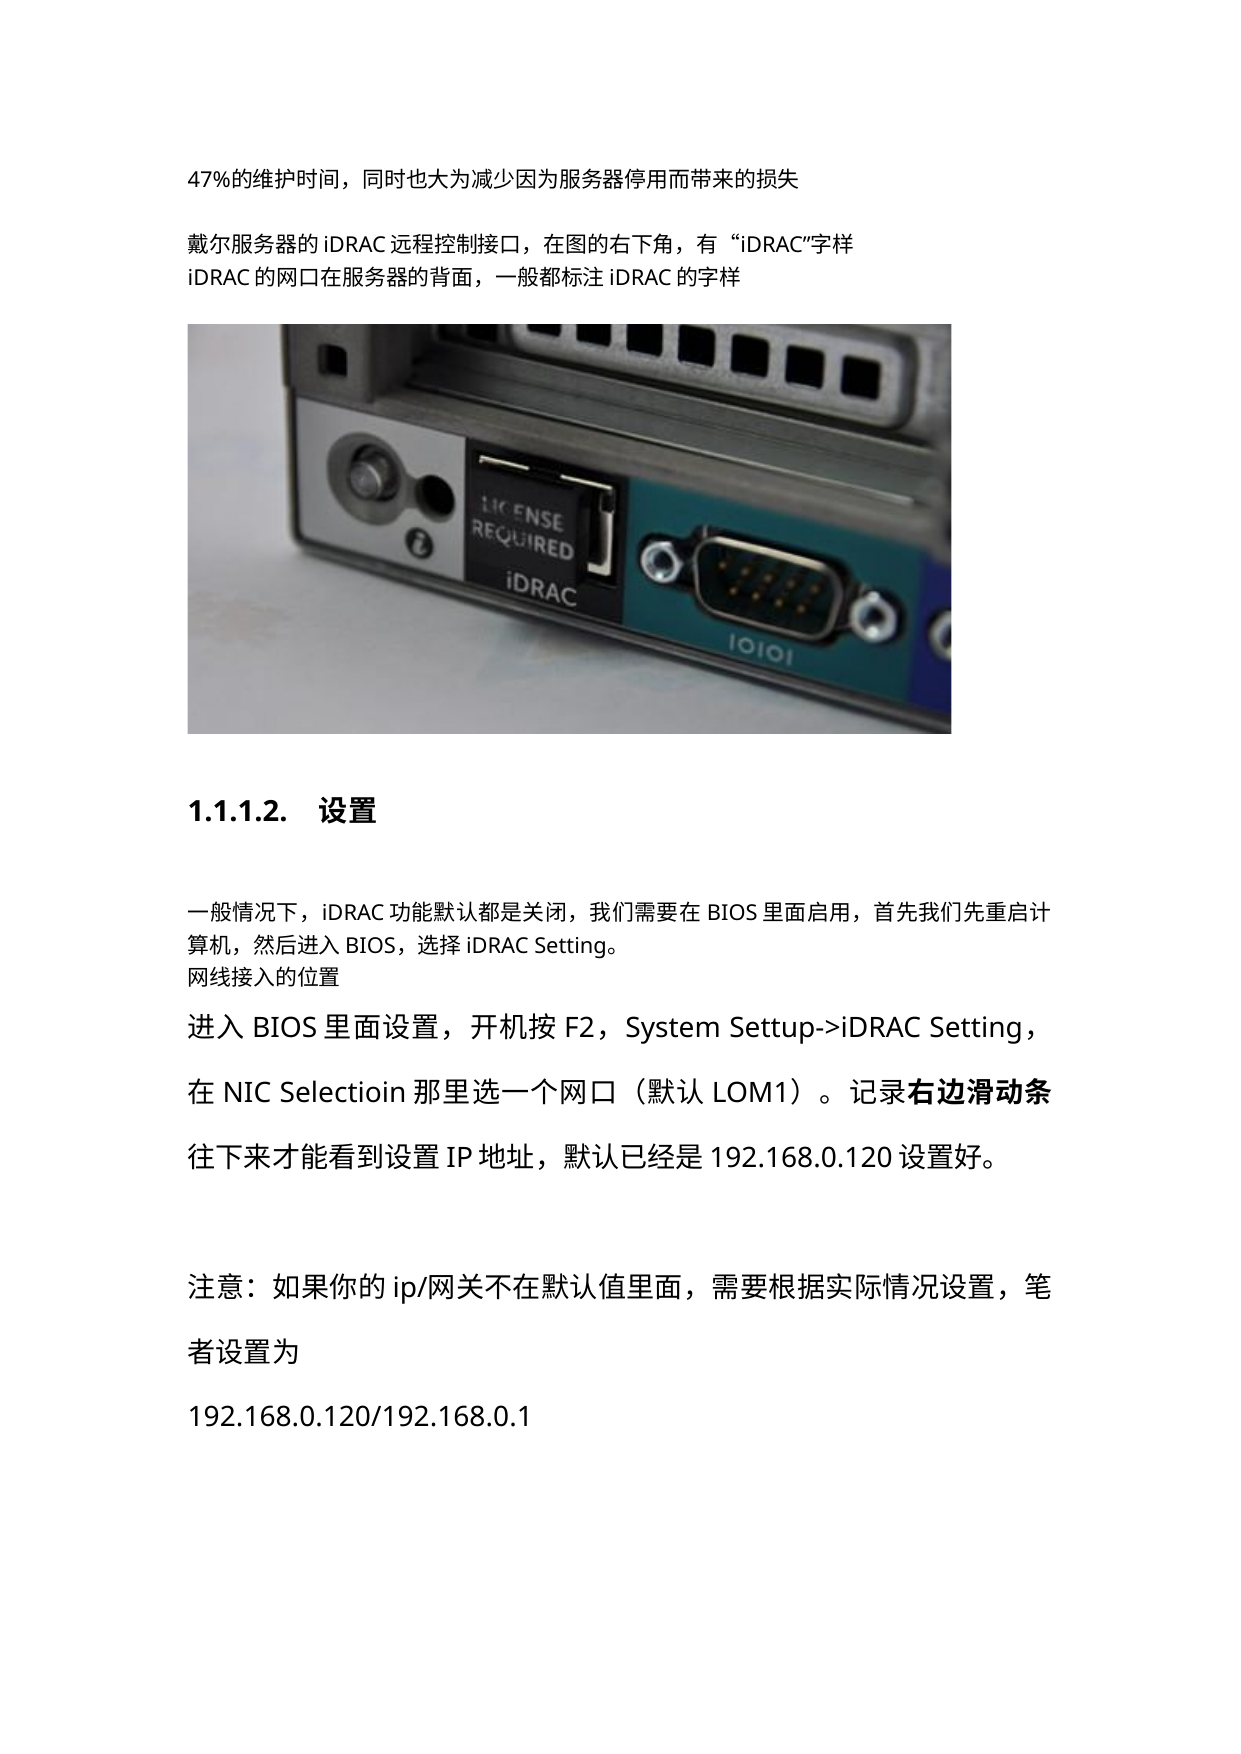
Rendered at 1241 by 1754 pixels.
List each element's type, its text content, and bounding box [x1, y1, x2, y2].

text 戴尔服务器的iDRAC远程控制接口，在图的右下角，有“iDRAC”字样 [187, 227, 1053, 259]
text 192.168.0.120/192.168.0.1 [187, 1382, 1053, 1447]
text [187, 162, 1053, 194]
text iDRAC的网口在服务器的背面，一般都标注iDRAC的字样 [187, 259, 1053, 292]
picture [187, 324, 952, 734]
subtitle 设置 [187, 776, 1053, 841]
text 注意：如果你的ip/网关不在默认值里面，需要根据实际情况设置，笔者设置为 [187, 1252, 1053, 1382]
text 一般情况下，iDRAC功能默认都是关闭，我们需要在BIOS里面启用，首先我们先重启计算机，然后进入BIOS，选择iDRAC Setting。 [187, 895, 1053, 960]
text 网线接入的位置 [187, 960, 1053, 992]
text 进入BIOS里面设置，开机按F2，System Settup->iDRAC Setting，在NIC Selectioin那里选一个网口（默认LOM1）。记录右边滑动条往下来才能看到设置IP地址，默认已经是192.168.0.120设置好。 [187, 992, 1053, 1187]
